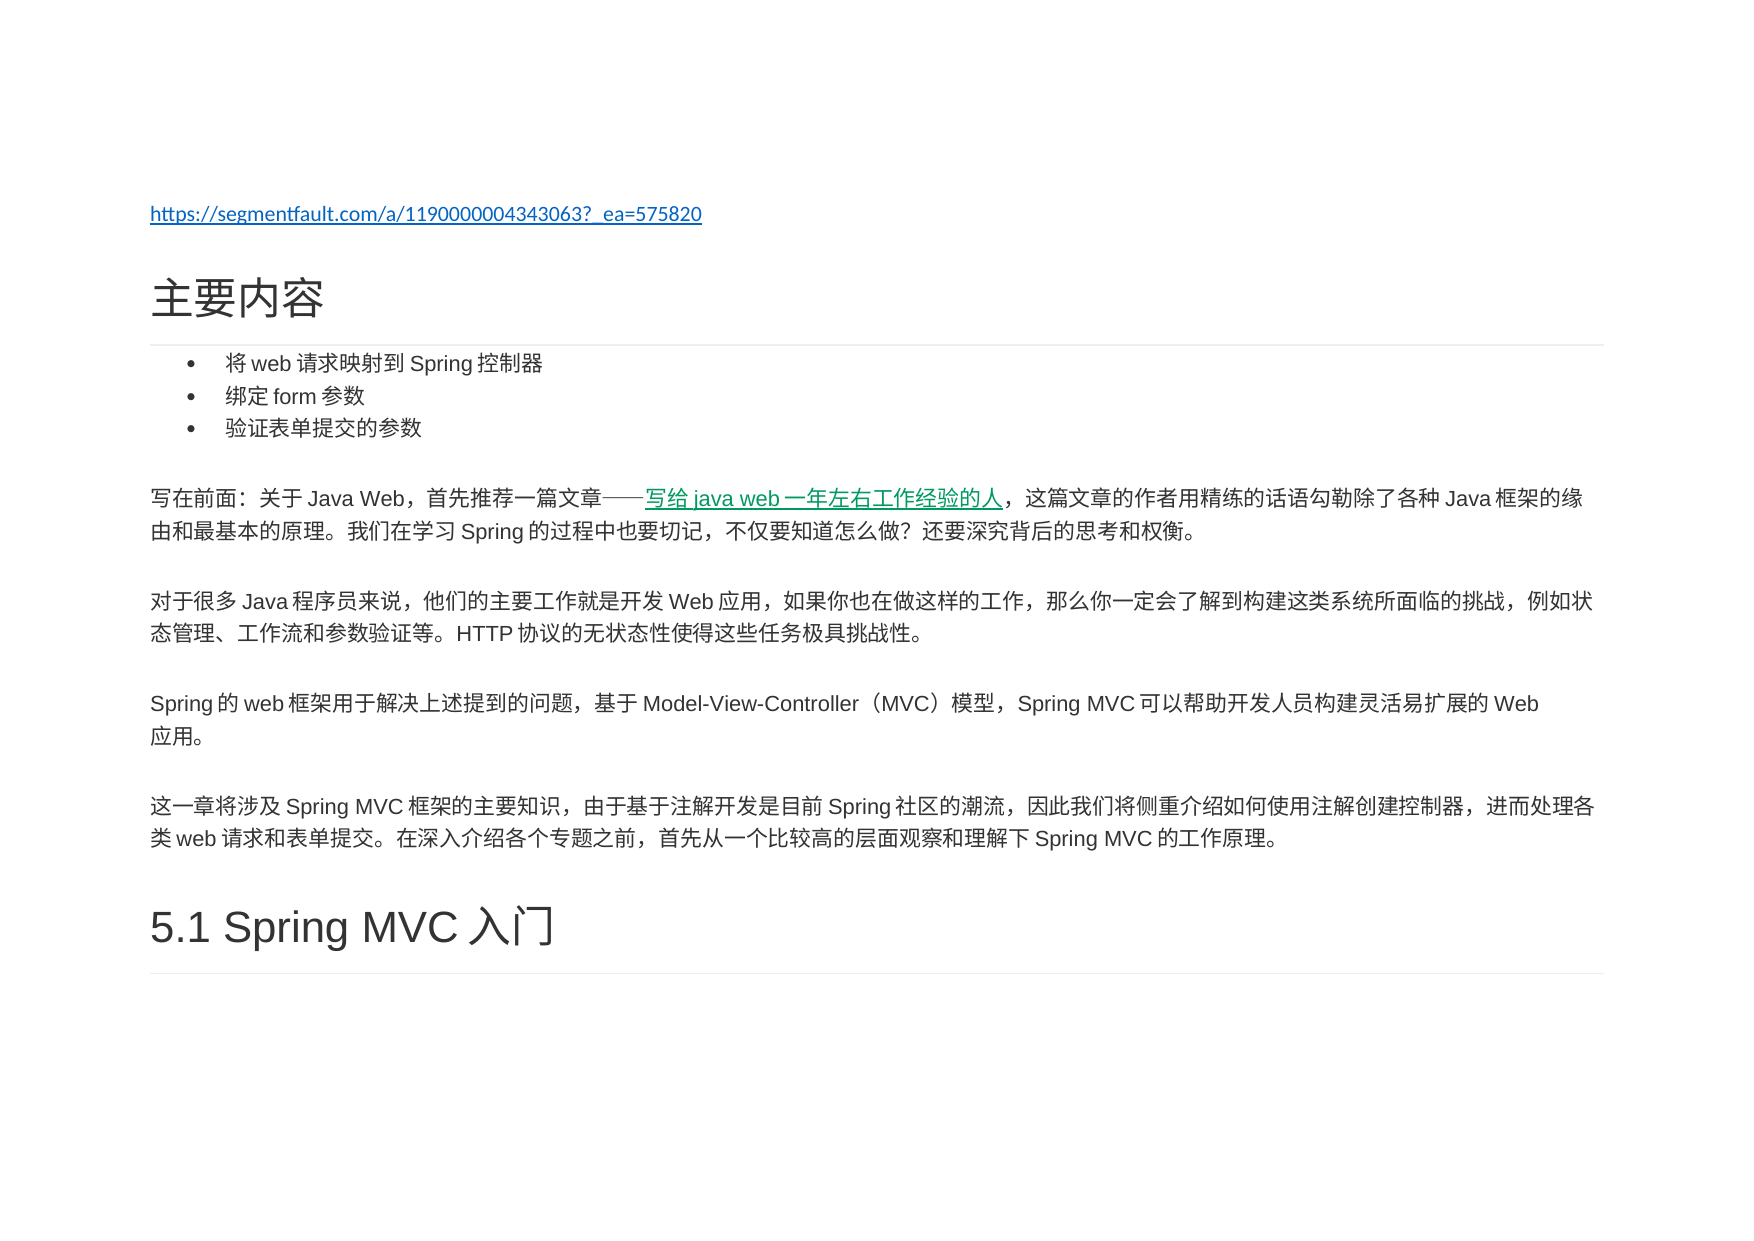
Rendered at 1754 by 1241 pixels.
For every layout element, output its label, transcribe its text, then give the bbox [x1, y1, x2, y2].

text Spring的web框架用于解决上述提到的问题，基于Model-View-Controller（MVC）模型，Spring MVC可以帮助开发人员构建灵活易扩展的Web 应用。 [150, 686, 1604, 751]
subtitle 5.1 Spring MVC入门 [150, 891, 1604, 973]
list 验证表单提交的参数 [187, 411, 1604, 443]
list 绑定form参数 [187, 378, 1604, 411]
list 将web请求映射到Spring控制器 [187, 346, 1604, 378]
subtitle 主要内容 [150, 263, 1604, 344]
text 对于很多Java程序员来说，他们的主要工作就是开发Web应用，如果你也在做这样的工作，那么你一定会了解到构建这类系统所面临的挑战，例如状态管理、工作流和参数验证等。HTTP协议的无状态性使得这些任务极具挑战性。 [150, 583, 1604, 648]
text 写在前面：关于Java Web，首先推荐一篇文章——写给java web一年左右工作经验的人，这篇文章的作者用精练的话语勾勒除了各种Java框架的缘由和最基本的原理。我们在学习Spring的过程中也要切记，不仅要知道怎么做？还要深究背后的思考和权衡。 [150, 481, 1604, 546]
text https://segmentfault.com/a/1190000004343063?_ea=575820 [150, 198, 1604, 230]
text 这一章将涉及Spring MVC框架的主要知识，由于基于注解开发是目前Spring社区的潮流，因此我们将侧重介绍如何使用注解创建控制器，进而处理各类web请求和表单提交。在深入介绍各个专题之前，首先从一个比较高的层面观察和理解下Spring MVC的工作原理。 [150, 788, 1604, 853]
